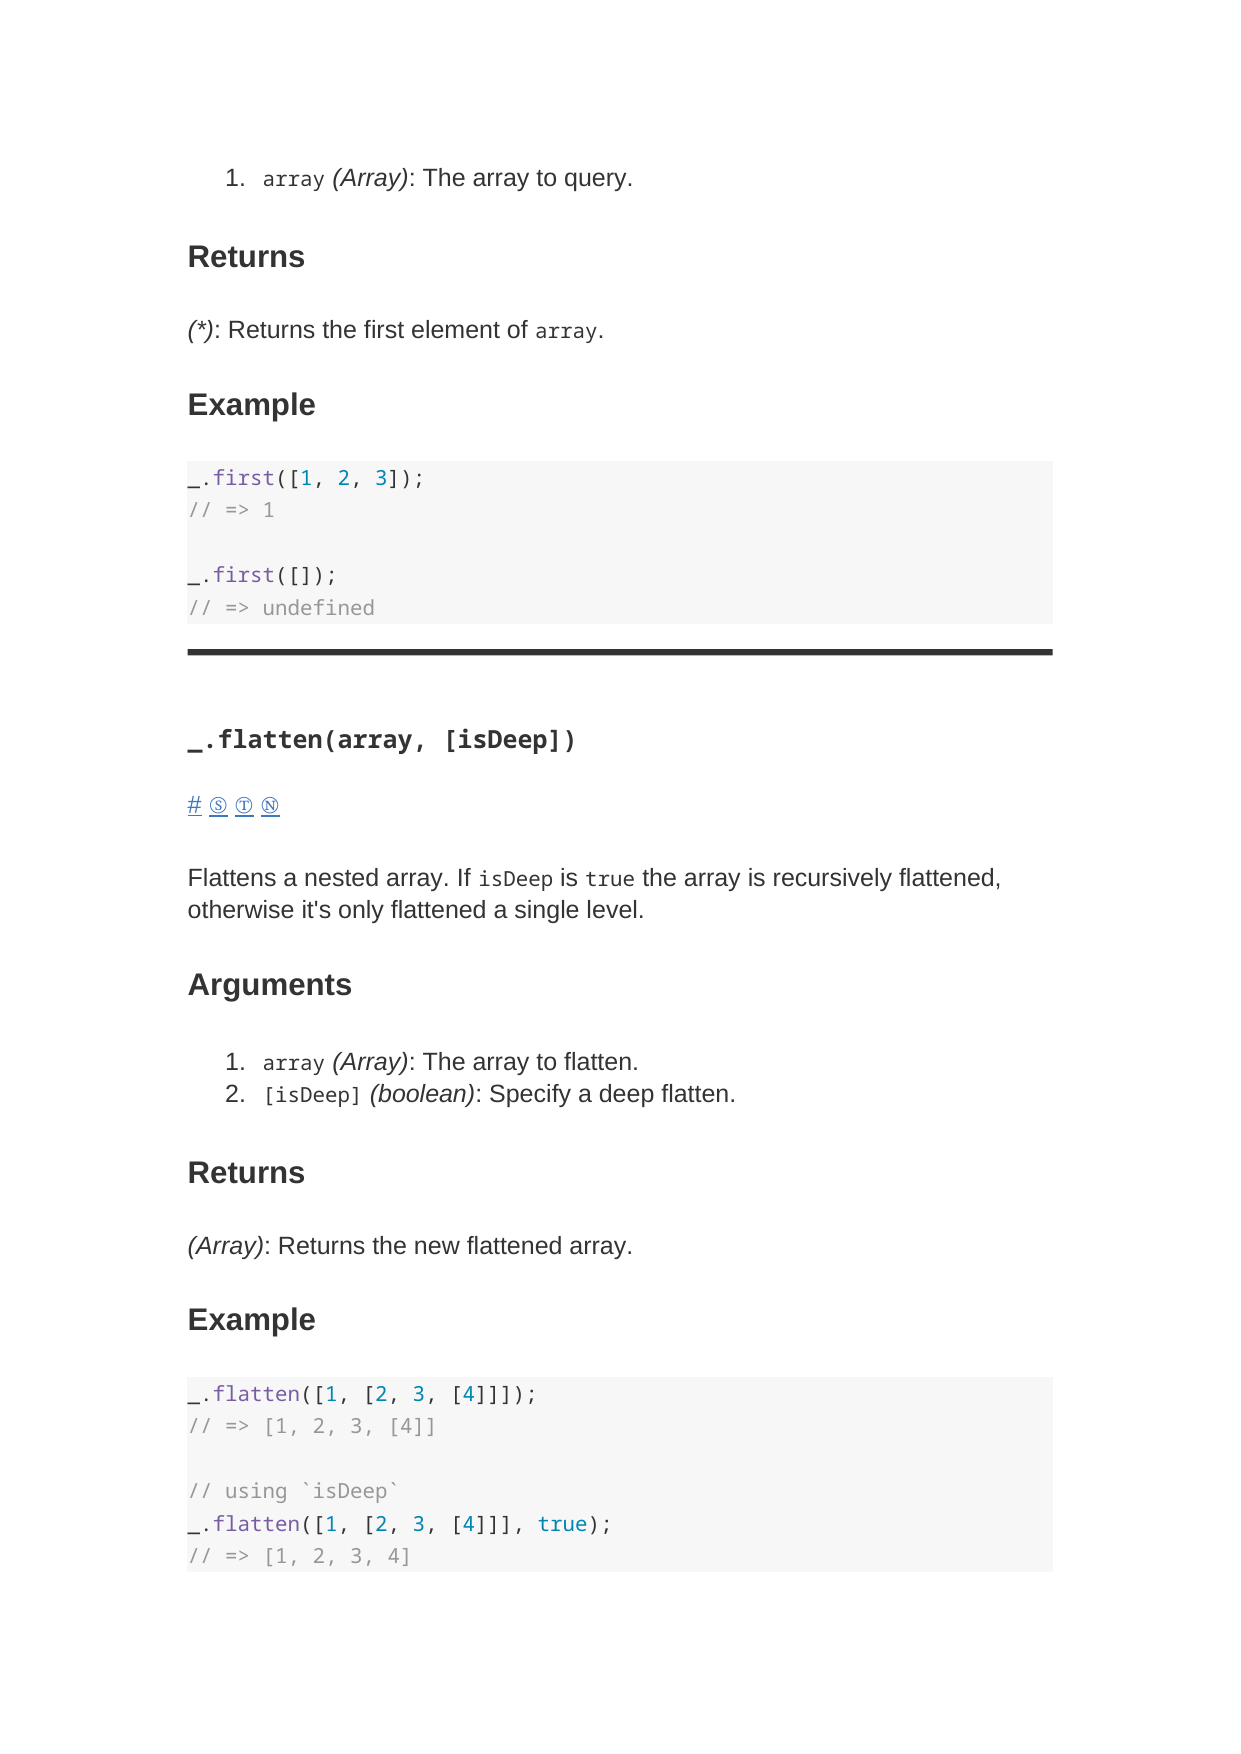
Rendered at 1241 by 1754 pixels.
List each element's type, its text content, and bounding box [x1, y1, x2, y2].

text # Ⓢ Ⓣ Ⓝ [187, 771, 1053, 836]
list array (Array): The array to flatten. [225, 1045, 1053, 1078]
text _.flatten(array, [isDeep]) [187, 706, 1053, 771]
text Flattens a nested array. If isDeep is true the array is recursively flattened, otherwise it's only flattened a single level. [187, 861, 1053, 926]
text Returns [187, 1139, 1053, 1204]
text // using `isDeep` [187, 1474, 1053, 1507]
list array (Array): The array to query. [225, 162, 1053, 194]
text _.first([1, 2, 3]); [187, 461, 1053, 494]
text Example [187, 371, 1053, 436]
text // => [1, 2, 3, [4]] [187, 1409, 1053, 1442]
list [isDeep] (boolean): Specify a deep flatten. [225, 1078, 1053, 1110]
text Arguments [187, 951, 1053, 1016]
text // => [1, 2, 3, 4] [187, 1539, 1053, 1572]
text // => 1 [187, 494, 1053, 526]
text _.flatten([1, [2, 3, [4]]]); [187, 1377, 1053, 1409]
text _.flatten([1, [2, 3, [4]]], true); [187, 1507, 1053, 1539]
text Example [187, 1287, 1053, 1352]
text _.first([]); [187, 559, 1053, 591]
text Returns [187, 224, 1053, 289]
text // => undefined [187, 591, 1053, 624]
text (*): Returns the first element of array. [187, 314, 1053, 346]
text (Array): Returns the new flattened array. [187, 1229, 1053, 1262]
